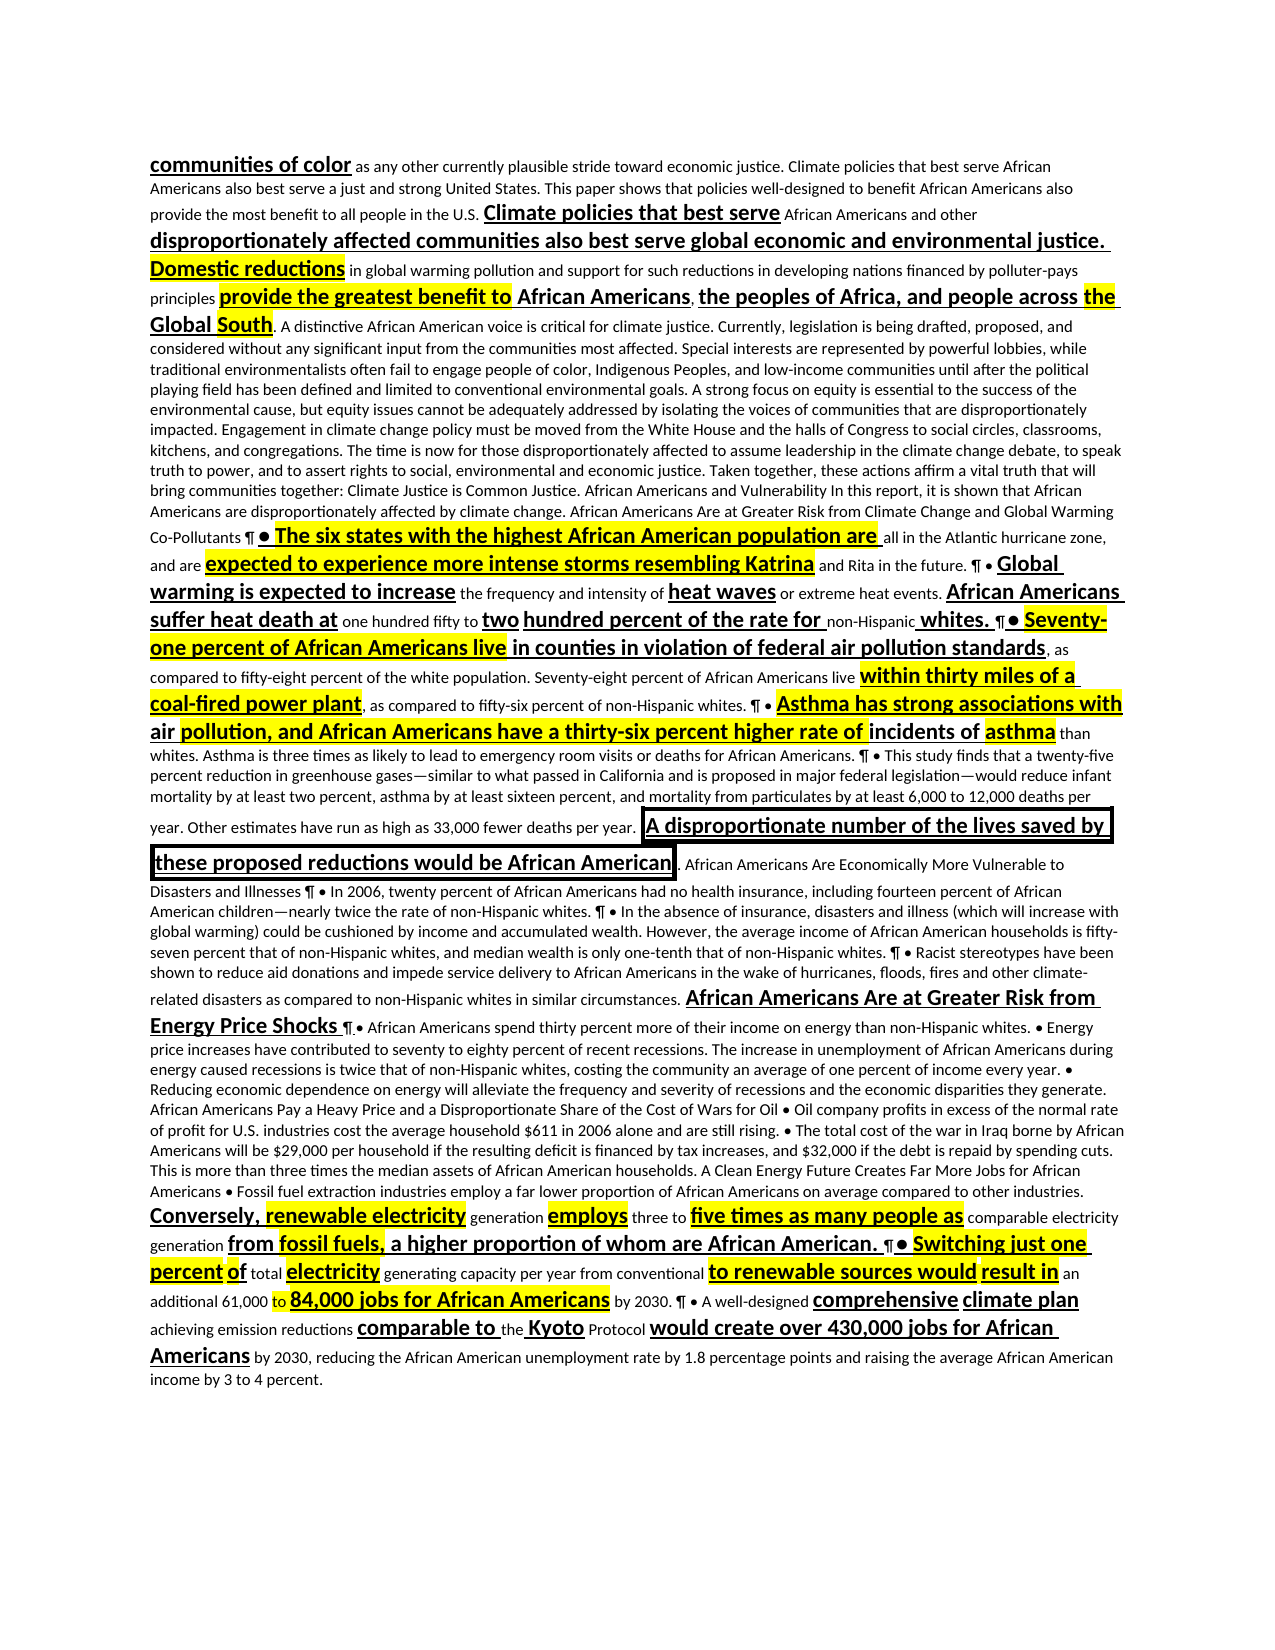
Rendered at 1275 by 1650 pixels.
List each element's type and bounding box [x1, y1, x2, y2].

text [150, 150, 1125, 1390]
